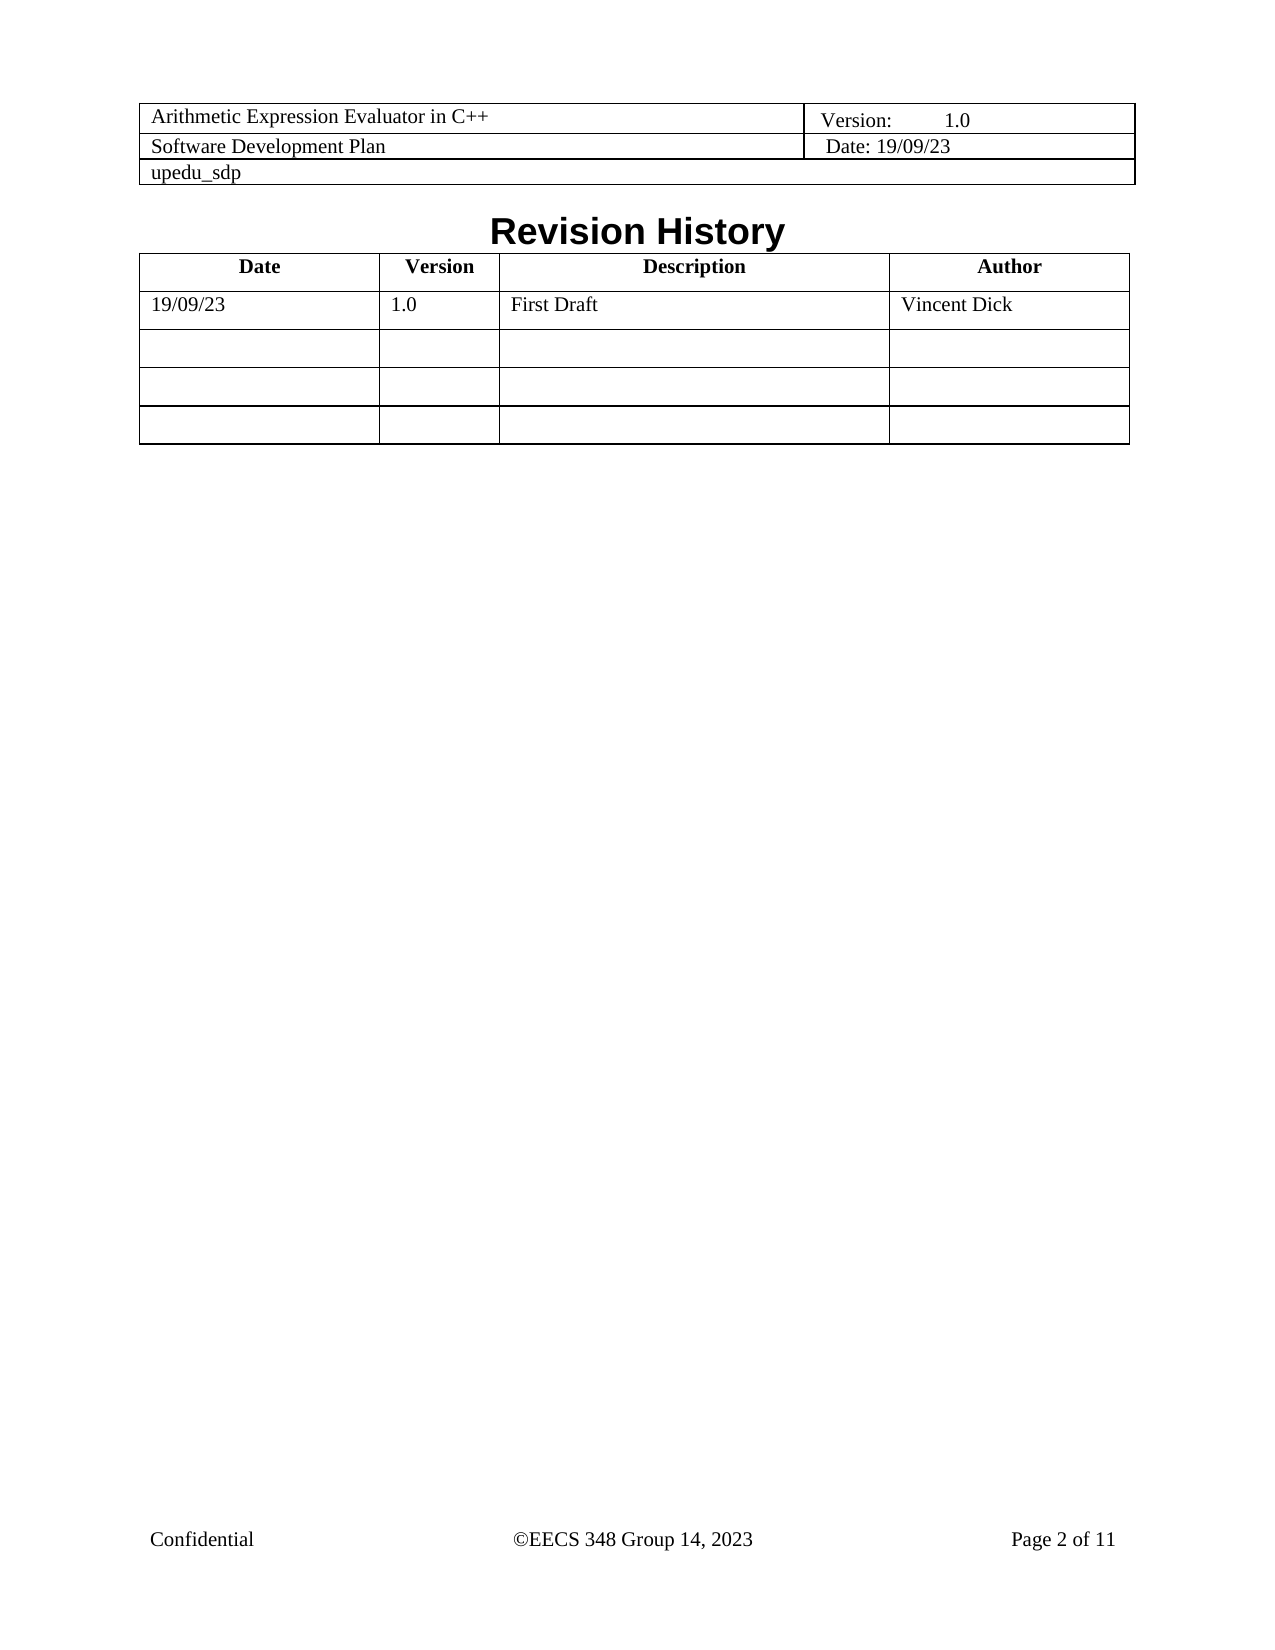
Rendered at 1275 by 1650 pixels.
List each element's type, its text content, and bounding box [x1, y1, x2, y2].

table_cell [140, 368, 379, 405]
table_cell Vincent Dick [890, 292, 1129, 329]
table_cell [890, 330, 1129, 367]
table_cell [380, 368, 499, 405]
table_cell [500, 330, 889, 367]
table_cell [140, 407, 379, 443]
table_cell [890, 368, 1129, 405]
table_header Description [500, 254, 889, 291]
table_cell [140, 330, 379, 367]
table_cell First Draft [500, 292, 889, 329]
table_cell 1.0 [380, 292, 499, 329]
table_cell [380, 330, 499, 367]
table_header Date [140, 254, 379, 291]
title Revision History [150, 209, 1125, 252]
table_header Version [380, 254, 499, 291]
table_header Author [890, 254, 1129, 291]
table_cell 19/09/23 [140, 292, 379, 329]
table_cell [890, 407, 1129, 443]
table_cell [380, 407, 499, 443]
table_cell [500, 407, 889, 443]
table_cell [500, 368, 889, 405]
